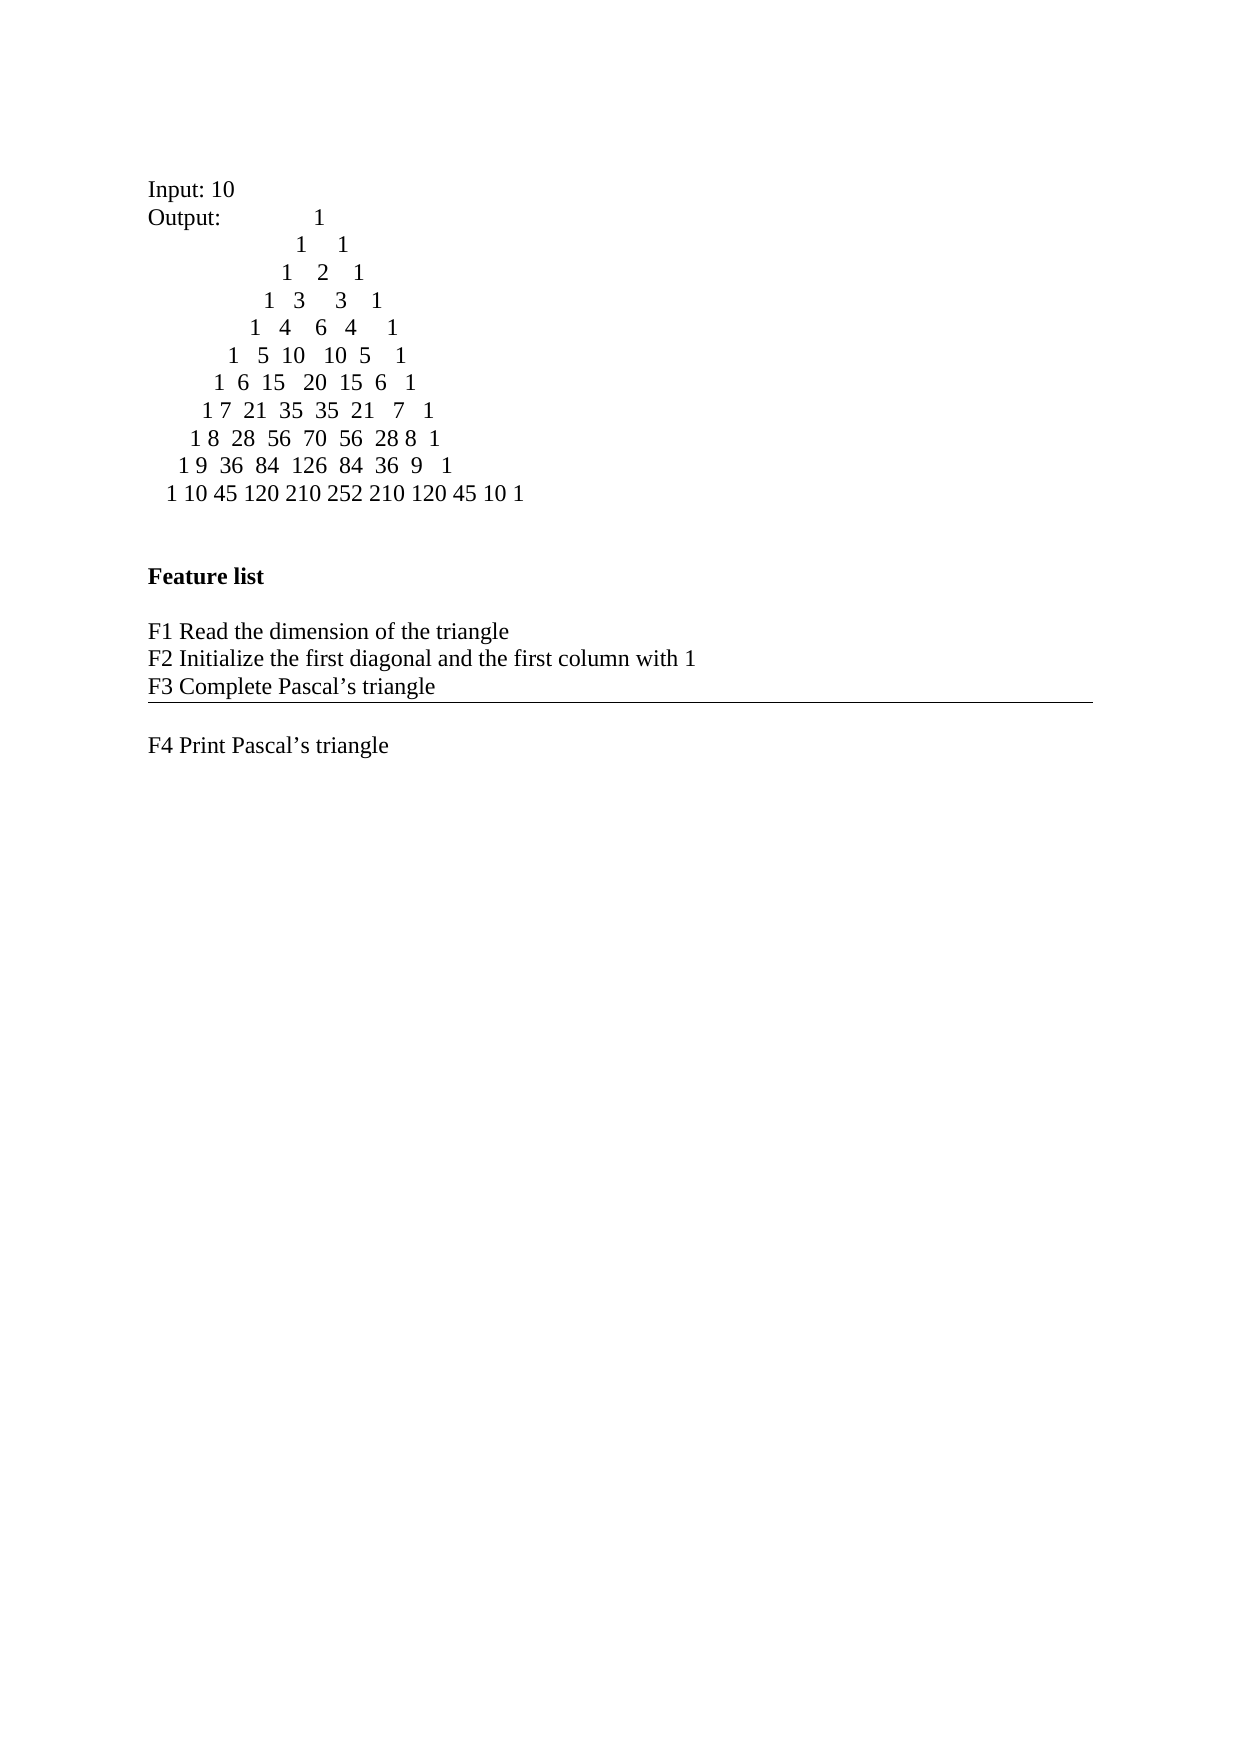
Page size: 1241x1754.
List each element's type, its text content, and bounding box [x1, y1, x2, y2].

text 1 5 10 10 5 1 [148, 341, 1093, 368]
text 1 4 6 4 1 [148, 313, 1093, 341]
text F4 Print Pascal’s triangle [148, 731, 1093, 758]
text 1 9 36 84 126 84 36 9 1 [148, 451, 1093, 479]
text F1 Read the dimension of the triangle [148, 617, 1093, 644]
text 1 3 3 1 [148, 286, 1093, 313]
text 1 7 21 35 35 21 7 1 [148, 396, 1093, 424]
text Input: 10 [148, 175, 1093, 203]
text 1 8 28 56 70 56 28 8 1 [148, 424, 1093, 451]
text F2 Initialize the first diagonal and the first column with 1 [148, 644, 1093, 672]
text Output: 1 [148, 203, 1093, 230]
text 1 1 [148, 230, 1093, 258]
text 1 2 1 [148, 258, 1093, 286]
text Feature list [148, 562, 1093, 589]
text F3 Complete Pascal’s triangle [148, 672, 1093, 702]
text 1 6 15 20 15 6 1 [148, 368, 1093, 396]
text 1 10 45 120 210 252 210 120 45 10 1 [148, 479, 1093, 506]
